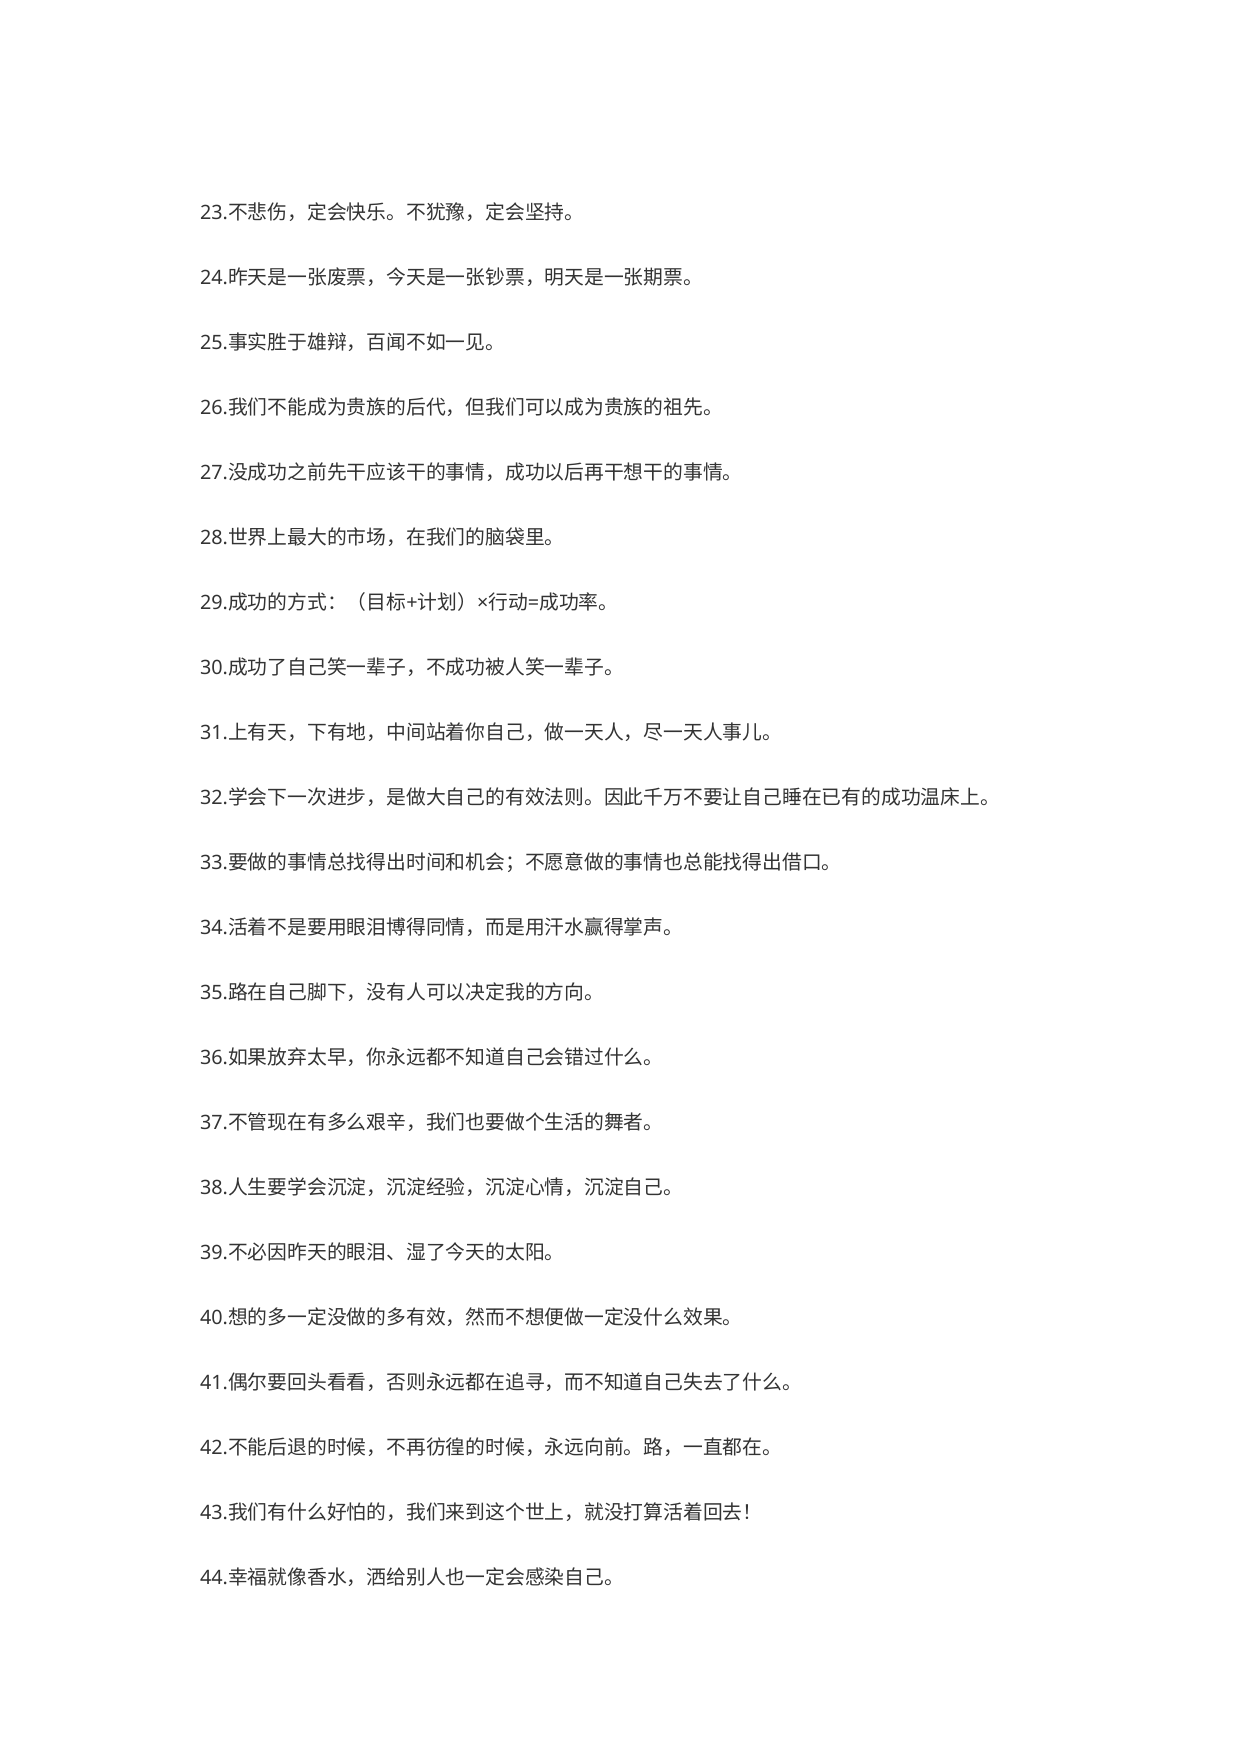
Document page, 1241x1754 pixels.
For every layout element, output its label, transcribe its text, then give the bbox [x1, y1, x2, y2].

text 26.我们不能成为贵族的后代，但我们可以成为贵族的祖先。 [200, 389, 1040, 422]
text 42.不能后退的时候，不再彷徨的时候，永远向前。路，一直都在。 [200, 1429, 1040, 1462]
text 24.昨天是一张废票，今天是一张钞票，明天是一张期票。 [200, 259, 1040, 292]
text 41.偶尔要回头看看，否则永远都在追寻，而不知道自己失去了什么。 [200, 1364, 1040, 1397]
text 33.要做的事情总找得出时间和机会；不愿意做的事情也总能找得出借口。 [200, 844, 1040, 877]
text 25.事实胜于雄辩，百闻不如一见。 [200, 324, 1040, 357]
text 38.人生要学会沉淀，沉淀经验，沉淀心情，沉淀自己。 [200, 1169, 1040, 1202]
text 34.活着不是要用眼泪博得同情，而是用汗水赢得掌声。 [200, 909, 1040, 942]
text 29.成功的方式：（目标+计划）×行动=成功率。 [200, 584, 1040, 617]
text 30.成功了自己笑一辈子，不成功被人笑一辈子。 [200, 649, 1040, 682]
text 28.世界上最大的市场，在我们的脑袋里。 [200, 519, 1040, 552]
text 31.上有天，下有地，中间站着你自己，做一天人，尽一天人事儿。 [200, 714, 1040, 747]
text 37.不管现在有多么艰辛，我们也要做个生活的舞者。 [200, 1104, 1040, 1137]
text 23.不悲伤，定会快乐。不犹豫，定会坚持。 [200, 194, 1040, 227]
text 40.想的多一定没做的多有效，然而不想便做一定没什么效果。 [200, 1299, 1040, 1332]
text 35.路在自己脚下，没有人可以决定我的方向。 [200, 974, 1040, 1007]
text 43.我们有什么好怕的，我们来到这个世上，就没打算活着回去！ [200, 1494, 1040, 1527]
text 36.如果放弃太早，你永远都不知道自己会错过什么。 [200, 1039, 1040, 1072]
text 27.没成功之前先干应该干的事情，成功以后再干想干的事情。 [200, 454, 1040, 487]
text 44.幸福就像香水，洒给别人也一定会感染自己。 [200, 1559, 1040, 1592]
text 39.不必因昨天的眼泪、湿了今天的太阳。 [200, 1234, 1040, 1267]
text 32.学会下一次进步，是做大自己的有效法则。因此千万不要让自己睡在已有的成功温床上。 [200, 779, 1040, 812]
